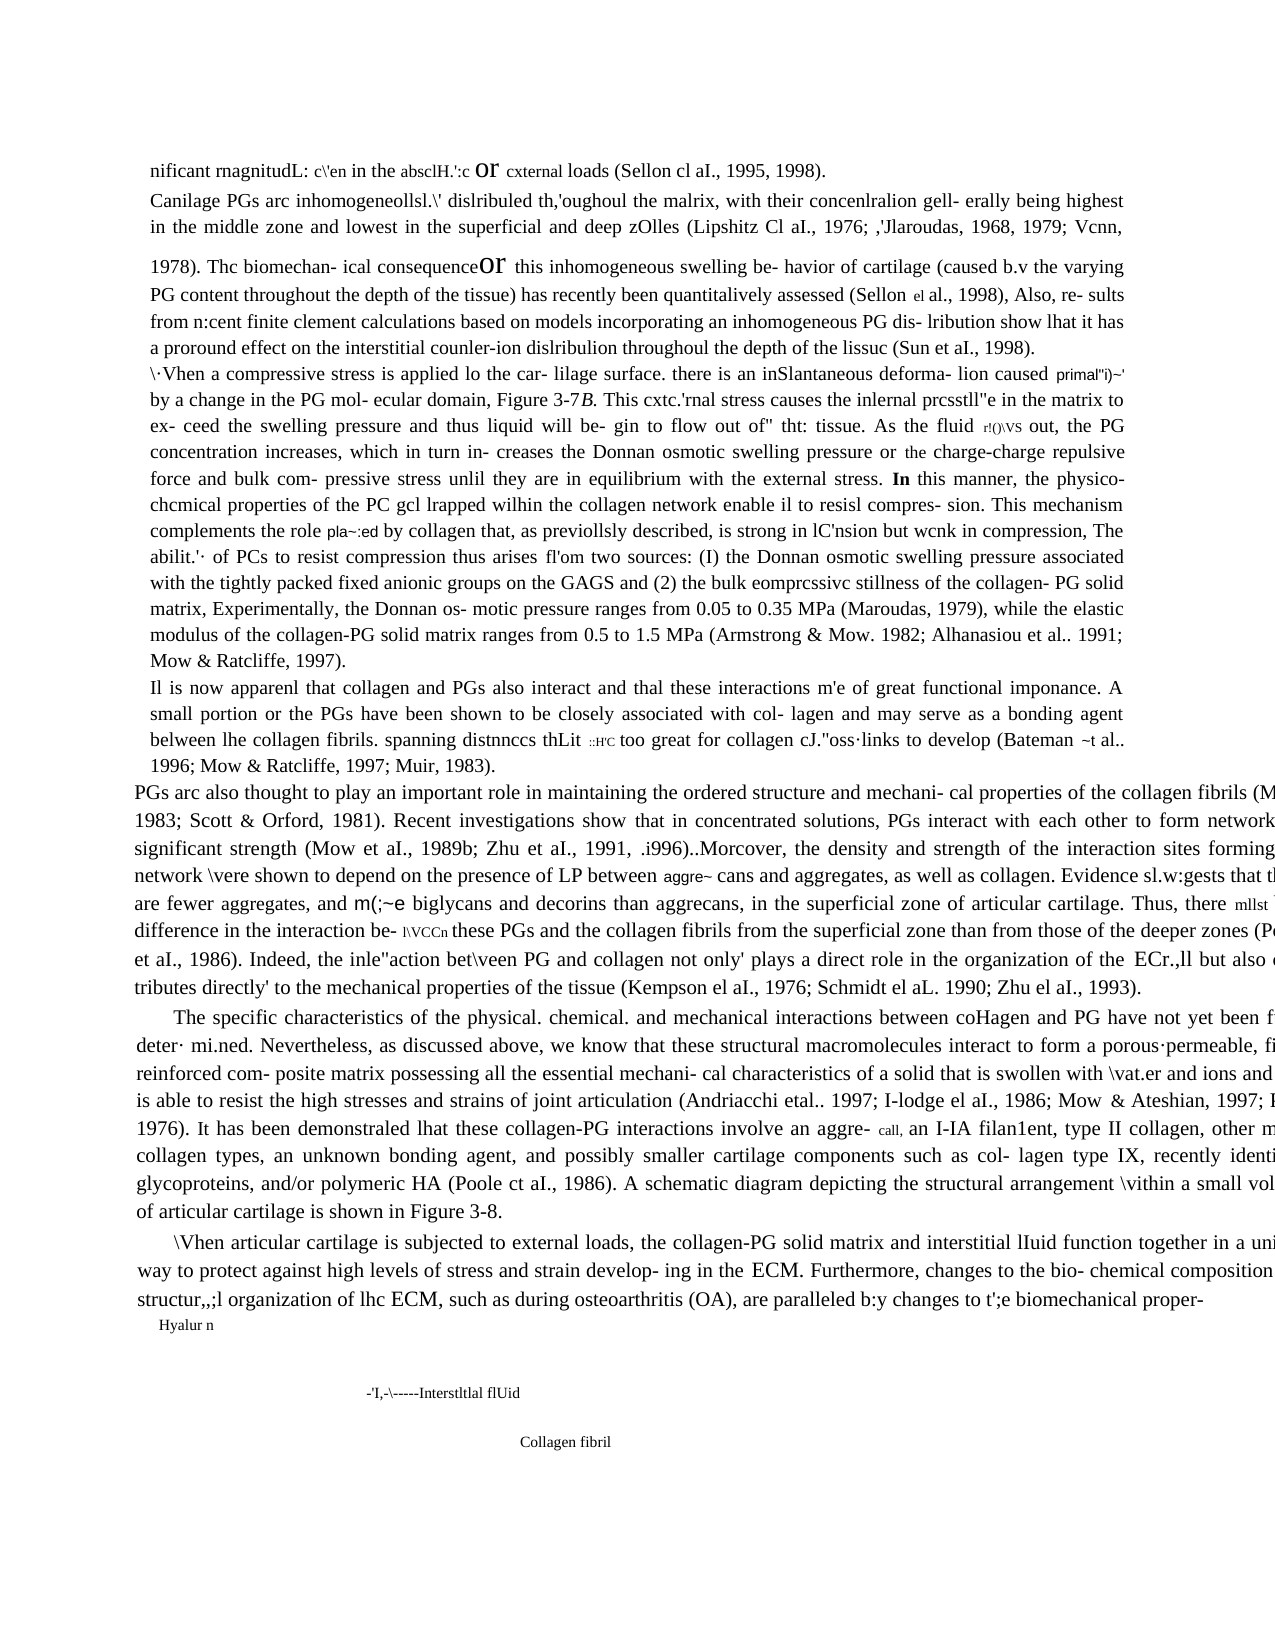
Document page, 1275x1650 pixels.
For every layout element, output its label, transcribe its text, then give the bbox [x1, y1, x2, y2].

text Canilage PGs arc inhomogeneollsl.\' dislribuled th,'oughoul the malrix, with their concenlralion gell- erally being highest in the middle zone and lowest in the superficial and deep zOlles (Lipshitz Cl aI., 1976; ,'Jlaroudas, 1968, 1979; Vcnn, 1978). Thc biomechan- ical consequenceor this inhomogeneous swelling be- havior of cartilage (caused b.v the varying PG content throughout the depth of the tissue) has recently been quantitalively assessed (Sellon el al., 1998), Also, re- sults from n:cent finite clement calculations based on models incorporating an inhomogeneous PG dis- lribution show lhat it has a proround effect on the interstitial counler-ion dislribulion throughoul the depth of the lissuc (Sun et aI., 1998). [150, 188, 1125, 358]
text PGs arc also thought to play an important role in maintaining the ordered structure and mechani- cal properties of the collagen fibrils (Muir, 1983; Scott & Orford, 1981). Recent investigations show that in concentrated solutions, PGs interact with each other to form networks of significant strength (Mow et aI., 1989b; Zhu et aI., 1991, .i996)..Morcover, the density and strength of the interaction sites forming the network \vere shown to depend on the presence of LP between aggre~ cans and aggregates, as well as collagen. Evidence sl.w:gests that there are fewer aggregates, and m(;~e biglycans and decorins than aggrecans, in the superficial zone of articular cartilage. Thus, there mllst be a difference in the interaction be- l\VCCn these PGs and the collagen fibrils from the superficial zone than from those of the deeper zones (Poole et aI., 1986). Indeed, the inle"action bet\veen PG and collagen not only' plays a direct role in the organization of the ECr.,ll but also con- tributes directly' to the mechanical properties of the tissue (Kempson el aI., 1976; Schmidt el aL. 1990; Zhu el aI., 1993). [134, 780, 1275, 999]
text \Vhen articular cartilage is subjected to external loads, the collagen-PG solid matrix and interstitial lIuid function together in a unique way to protect against high levels of stress and strain develop- ing in the ECM. Furthermore, changes to the bio- chemical composition and structur,,;l organization of lhc ECM, such as during osteoarthritis (OA), are paralleled b:y changes to t';e biomechanical proper- [137, 1229, 1275, 1312]
text Il is now apparenl that collagen and PGs also interact and thal these interactions m'e of great functional imponance. A small portion or the PGs have been shown to be closely associated with col- lagen and may serve as a bonding agent belween lhe collagen fibrils. spanning distnnccs thLit ::H'C too great for collagen cJ."oss·links to develop (Bateman ~t al.. 1996; Mow & Ratcliffe, 1997; Muir, 1983). [150, 676, 1125, 777]
text nificant rnagnitudL: c\'en in the absclH.':c or cxternal loads (Sellon cl aI., 1995, 1998). [150, 150, 1125, 183]
text The specific characteristics of the physical. chemical. and mechanical interactions between coHagen and PG have not yet been fully' deter· mi.ned. Nevertheless, as discussed above, we know that these structural macromolecules interact to form a porous·permeable, fiber-reinforced com- posite matrix possessing all the essential mechani- cal characteristics of a solid that is swollen with \vat.er and ions and that is able to resist the high stresses and strains of joint articulation (Andriacchi etal.. 1997; I-lodge el aI., 1986; Mow & Ateshian, 1997; Paul, 1976). It has been demonstraled lhat these collagen-PG interactions involve an aggre- call, an I-IA filan1ent, type II collagen, other minor collagen types, an unknown bonding agent, and possibly smaller cartilage components such as col- lagen type IX, recently identified glycoproteins, and/or polymeric HA (Poole ct aI., 1986). A schematic diagram depicting the structural arrangement \vithin a small volume of articular cartilage is shown in Figure 3-8. [136, 1005, 1275, 1223]
text \·Vhen a compressive stress is applied lo the car- lilage surface. there is an inSlantaneous deforma- lion caused primal"i)~' by a change in the PG mol- ecular domain, Figure 3-7B. This cxtc.'rnal stress causes the inlernal prcsstll"e in the matrix to ex- ceed the swelling pressure and thus liquid will be- gin to flow out of" tht: tissue. As the fluid r!()\VS out, the PG concentration increases, which in turn in- creases the Donnan osmotic swelling pressure or the charge-charge repulsive force and bulk com- pressive stress unlil they are in equilibrium with the external stress. In this manner, the physico- chcmical properties of the PC gcl lrapped wilhin the collagen network enable il to resisl compres- sion. This mechanism complements the role pla~:ed by collagen that, as previollsly described, is strong in lC'nsion but wcnk in compression, The abilit.'· of PCs to resist compression thus arises fl'om two sources: (I) the Donnan osmotic swelling pressure associated with the tightly packed fixed anionic groups on the GAGS and (2) the bulk eomprcssivc stillness of the collagen- PG solid matrix, Experimentally, the Donnan os- motic pressure ranges from 0.05 to 0.35 MPa (Maroudas, 1979), while the elastic modulus of the collagen-PG solid matrix ranges from 0.5 to 1.5 MPa (Armstrong & Mow. 1982; Alhanasiou et al.. 1991; Mow & Ratcliffe, 1997). [150, 362, 1125, 672]
text Collagen fibril [520, 1433, 1275, 1451]
text Hyalur n [159, 1315, 923, 1333]
text -'I,-\-----Interstltlal flUid [366, 1384, 1275, 1402]
